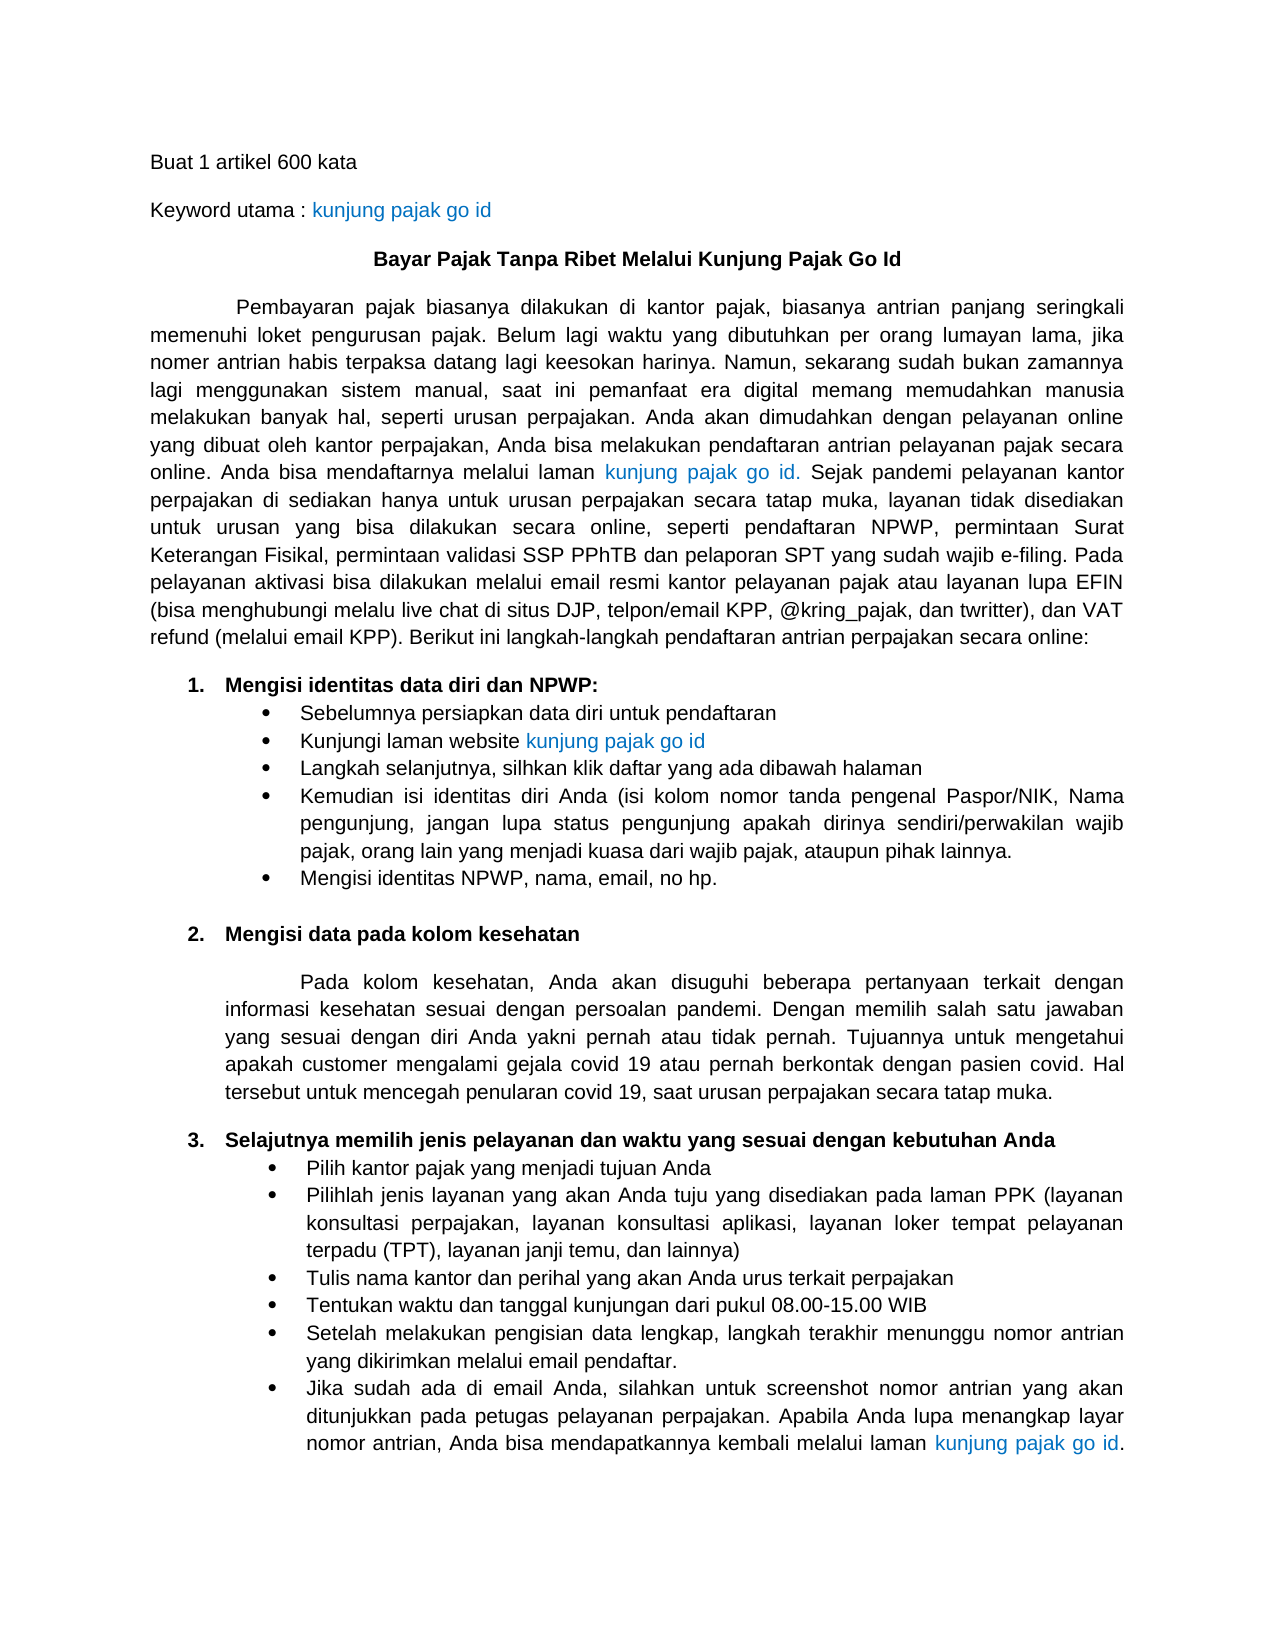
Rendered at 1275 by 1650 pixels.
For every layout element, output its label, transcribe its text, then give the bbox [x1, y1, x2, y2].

list Tulis nama kantor dan perihal yang akan Anda urus terkait perpajakan [269, 1266, 1125, 1290]
text Keyword utama : kunjung pajak go id [150, 198, 1125, 222]
list Pilih kantor pajak yang menjadi tujuan Anda [269, 1156, 1125, 1179]
list Kemudian isi identitas diri Anda (isi kolom nomor tanda pengenal Paspor/NIK, Nama pengunjung, jangan lupa status pengunjung apakah dirinya sendiri/perwakilan wajib pajak, orang lain yang menjadi kuasa dari wajib pajak, ataupun pihak lainnya. [262, 784, 1125, 863]
list Pilihlah jenis layanan yang akan Anda tuju yang disediakan pada laman PPK (layanan konsultasi perpajakan, layanan konsultasi aplikasi, layanan loker tempat pelayanan terpadu (TPT), layanan janji temu, dan lainnya) [269, 1183, 1125, 1262]
list Mengisi identitas data diri dan NPWP: [187, 673, 1125, 697]
list Kunjungi laman website kunjung pajak go id [262, 728, 1125, 752]
text Bayar Pajak Tanpa Ribet Melalui Kunjung Pajak Go Id [150, 247, 1125, 271]
list Setelah melakukan pengisian data lengkap, langkah terakhir menunggu nomor antrian yang dikirimkan melalui email pendaftar. [269, 1321, 1125, 1372]
list Langkah selanjutnya, silhkan klik daftar yang ada dibawah halaman [262, 756, 1125, 780]
text Pada kolom kesehatan, Anda akan disuguhi beberapa pertanyaan terkait dengan informasi kesehatan sesuai dengan persoalan pandemi. Dengan memilih salah satu jawaban yang sesuai dengan diri Anda yakni pernah atau tidak pernah. Tujuannya untuk mengetahui apakah customer mengalami gejala covid 19 atau pernah berkontak dengan pasien covid. Hal tersebut untuk mencegah penularan covid 19, saat urusan perpajakan secara tatap muka. [225, 970, 1125, 1104]
list Sebelumnya persiapkan data diri untuk pendaftaran [262, 701, 1125, 725]
text Pembayaran pajak biasanya dilakukan di kantor pajak, biasanya antrian panjang seringkali memenuhi loket pengurusan pajak. Belum lagi waktu yang dibutuhkan per orang lumayan lama, jika nomer antrian habis terpaksa datang lagi keesokan harinya. Namun, sekarang sudah bukan zamannya lagi menggunakan sistem manual, saat ini pemanfaat era digital memang memudahkan manusia melakukan banyak hal, seperti urusan perpajakan. Anda akan dimudahkan dengan pelayanan online yang dibuat oleh kantor perpajakan, Anda bisa melakukan pendaftaran antrian pelayanan pajak secara online. Anda bisa mendaftarnya melalui laman kunjung pajak go id. Sejak pandemi pelayanan kantor perpajakan di sediakan hanya untuk urusan perpajakan secara tatap muka, layanan tidak disediakan untuk urusan yang bisa dilakukan secara online, seperti pendaftaran NPWP, permintaan Surat Keterangan Fisikal, permintaan validasi SSP PPhTB dan pelaporan SPT yang sudah wajib e-filing. Pada pelayanan aktivasi bisa dilakukan melalui email resmi kantor pelayanan pajak atau layanan lupa EFIN (bisa menghubungi melalu live chat di situs DJP, telpon/email KPP, @kring_pajak, dan twritter), dan VAT refund (melalui email KPP). Berikut ini langkah-langkah pendaftaran antrian perpajakan secara online: [150, 295, 1125, 649]
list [269, 1376, 1125, 1455]
list Mengisi identitas NPWP, nama, email, no hp. [262, 866, 1125, 890]
text Buat 1 artikel 600 kata [150, 150, 1125, 174]
list Mengisi data pada kolom kesehatan [187, 921, 1125, 945]
list Tentukan waktu dan tanggal kunjungan dari pukul 08.00-15.00 WIB [269, 1293, 1125, 1317]
list Selajutnya memilih jenis pelayanan dan waktu yang sesuai dengan kebutuhan Anda [187, 1128, 1125, 1152]
